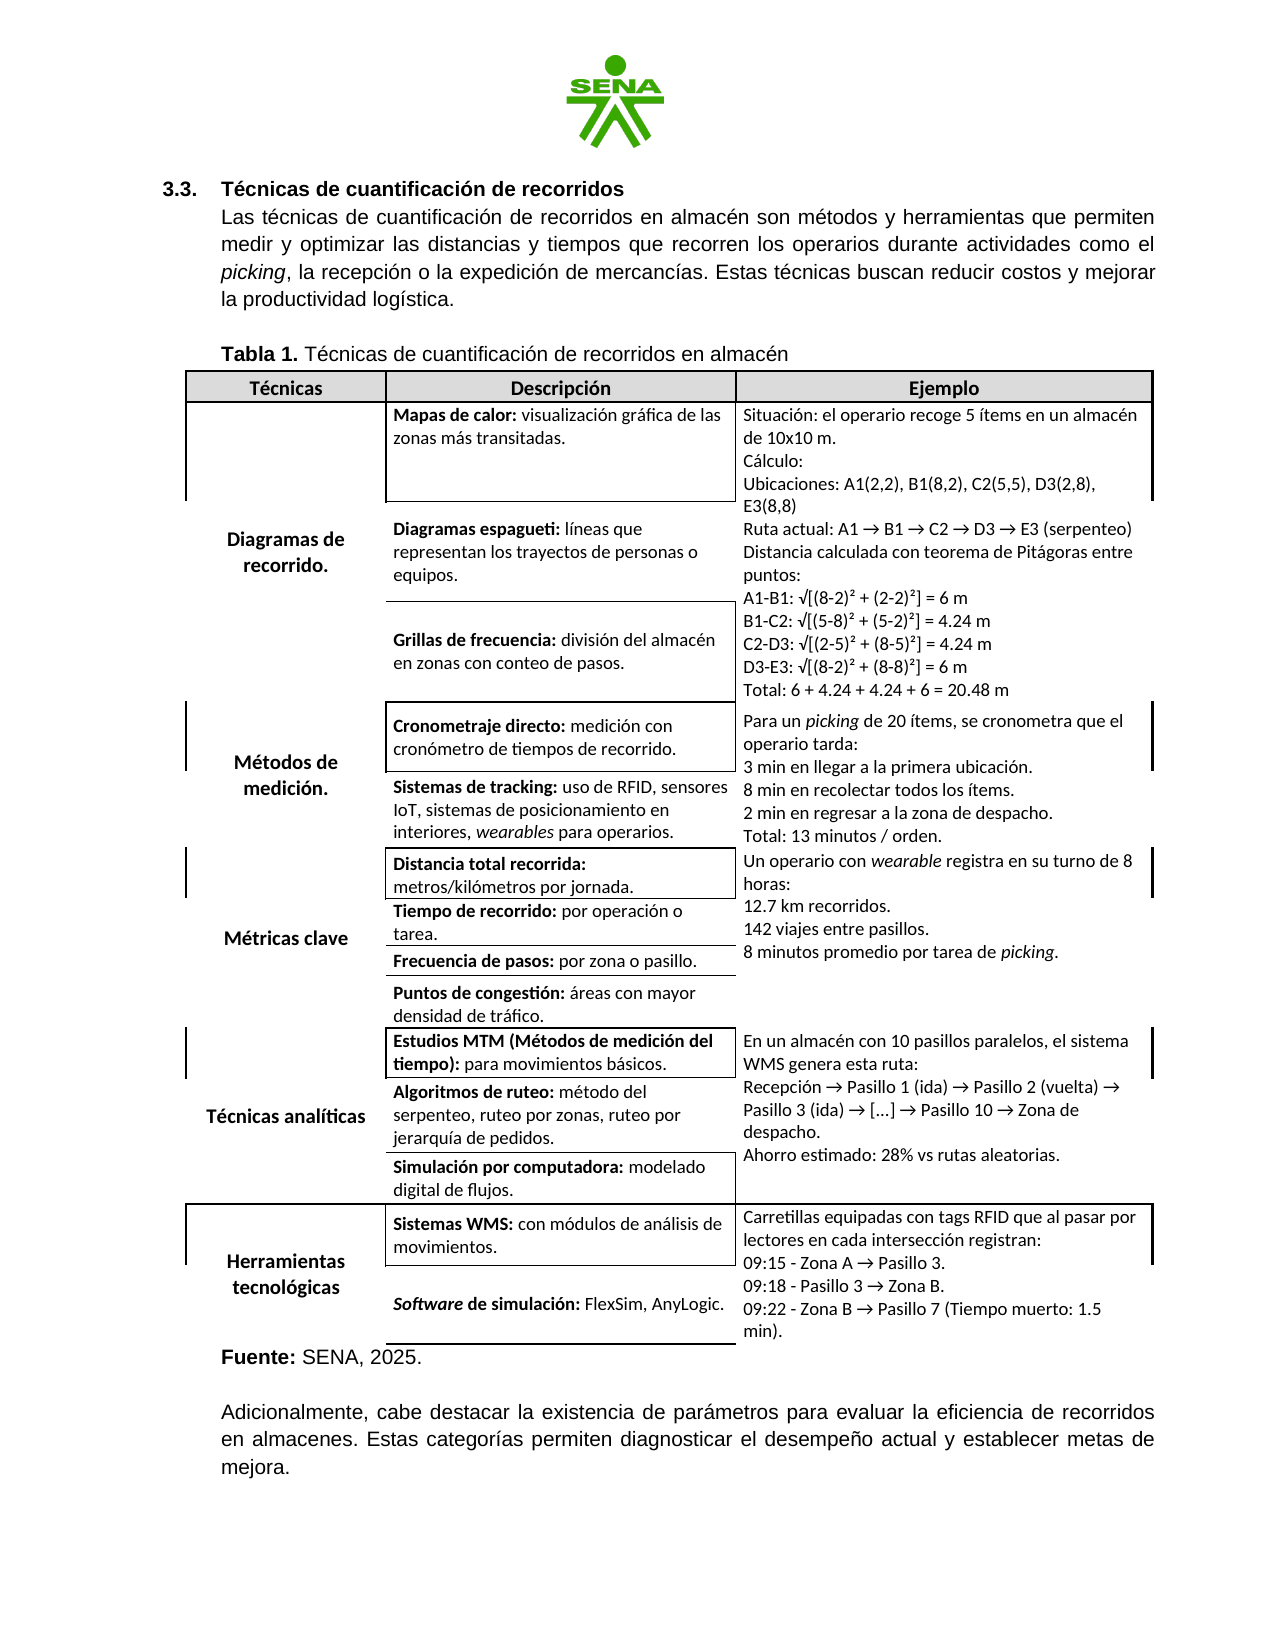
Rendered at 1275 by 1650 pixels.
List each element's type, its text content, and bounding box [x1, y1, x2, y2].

table_cell Un operario con wearable registra en su turno de 8 horas: 12.7 km recorridos. 142 viajes entre pasillos. 8 minutos promedio por tarea de picking. [736, 847, 1152, 1027]
table_cell Carretillas equipadas con tags RFID que al pasar por lectores en cada intersección registran: 09:15 - Zona A → Pasillo 3. 09:18 - Pasillo 3 → Zona B. 09:22 - Zona B → Pasillo 7 (Tiempo muerto: 1.5 min). [736, 1205, 1152, 1343]
table_cell Métodos de medición. [186, 701, 386, 847]
list Adicionalmente, cabe destacar la existencia de parámetros para evaluar la eficiencia de recorridos en almacenes. Estas categorías permiten diagnosticar el desempeño actual y establecer metas de mejora. [221, 1400, 1157, 1479]
table_cell Cronometraje directo: medición con cronómetro de tiempos de recorrido. [387, 703, 735, 771]
table_cell Mapas de calor: visualización gráfica de las zonas más transitadas. [387, 403, 735, 501]
list Fuente: SENA, 2025. [221, 1345, 1157, 1369]
table_cell Situación: el operario recoge 5 ítems en un almacén de 10x10 m. Cálculo: Ubicaciones: A1(2,2), B1(8,2), C2(5,5), D3(2,8), E3(8,8) Ruta actual: A1 → B1 → C2 → D3 → E3 (serpenteo) Distancia calculada con teorema de Pitágoras entre puntos: A1-B1: √[(8-2)² + (2-2)²] = 6 m B1-C2: √[(5-8)² + (5-2)²] = 4.24 m C2-D3: √[(2-5)² + (8-5)²] = 4.24 m D3-E3: √[(8-2)² + (8-8)²] = 6 m Total: 6 + 4.24 + 4.24 + 6 = 20.48 m [736, 403, 1152, 701]
table_cell Diagramas de recorrido. [186, 403, 386, 701]
table_cell Herramientas tecnológicas [186, 1205, 386, 1343]
table_cell Algoritmos de ruteo: método del serpenteo, ruteo por zonas, ruteo por jerarquía de pedidos. [386, 1078, 736, 1152]
table_cell Técnicas analíticas [186, 1027, 386, 1203]
picture [566, 55, 664, 148]
table_header Ejemplo [737, 372, 1151, 401]
table_cell Para un picking de 20 ítems, se cronometra que el operario tarda: 3 min en llegar a la primera ubicación. 8 min en recolectar todos los ítems. 2 min en regresar a la zona de despacho. Total: 13 minutos / orden. [736, 701, 1152, 847]
table_cell En un almacén con 10 pasillos paralelos, el sistema WMS genera esta ruta: Recepción → Pasillo 1 (ida) → Pasillo 2 (vuelta) → Pasillo 3 (ida) → [...] → Pasillo 10 → Zona de despacho. Ahorro estimado: 28% vs rutas aleatorias. [736, 1027, 1152, 1203]
table_cell Puntos de congestión: áreas con mayor densidad de tráfico. [386, 976, 736, 1027]
list Las técnicas de cuantificación de recorridos en almacén son métodos y herramientas que permiten medir y optimizar las distancias y tiempos que recorren los operarios durante actividades como el picking, la recepción o la expedición de mercancías. Estas técnicas buscan reducir costos y mejorar la productividad logística. [221, 205, 1157, 311]
table_cell Sistemas de tracking: uso de RFID, sensores IoT, sistemas de posicionamiento en interiores, wearables para operarios. [386, 772, 736, 847]
table_cell Distancia total recorrida: metros/kilómetros por jornada. [386, 849, 735, 898]
table_header Descripción [387, 372, 735, 401]
table_cell Sistemas WMS: con módulos de análisis de movimientos. [386, 1205, 735, 1264]
table_cell Diagramas espagueti: líneas que representan los trayectos de personas o equipos. [386, 502, 736, 601]
table_cell Grillas de frecuencia: división del almacén en zonas con conteo de pasos. [386, 602, 735, 701]
list Técnicas de cuantificación de recorridos [162, 177, 1157, 201]
table_cell Estudios MTM (Métodos de medición del tiempo): para movimientos básicos. [387, 1029, 735, 1077]
table_cell Métricas clave [186, 847, 386, 1027]
table_cell Frecuencia de pasos: por zona o pasillo. [386, 946, 736, 975]
table_cell Simulación por computadora: modelado digital de flujos. [386, 1153, 735, 1203]
table_header Técnicas [187, 372, 385, 401]
table_cell Software de simulación: FlexSim, AnyLogic. [386, 1266, 736, 1343]
table_cell Tiempo de recorrido: por operación o tarea. [386, 899, 736, 945]
list Tabla 1. Técnicas de cuantificación de recorridos en almacén [221, 342, 1157, 366]
